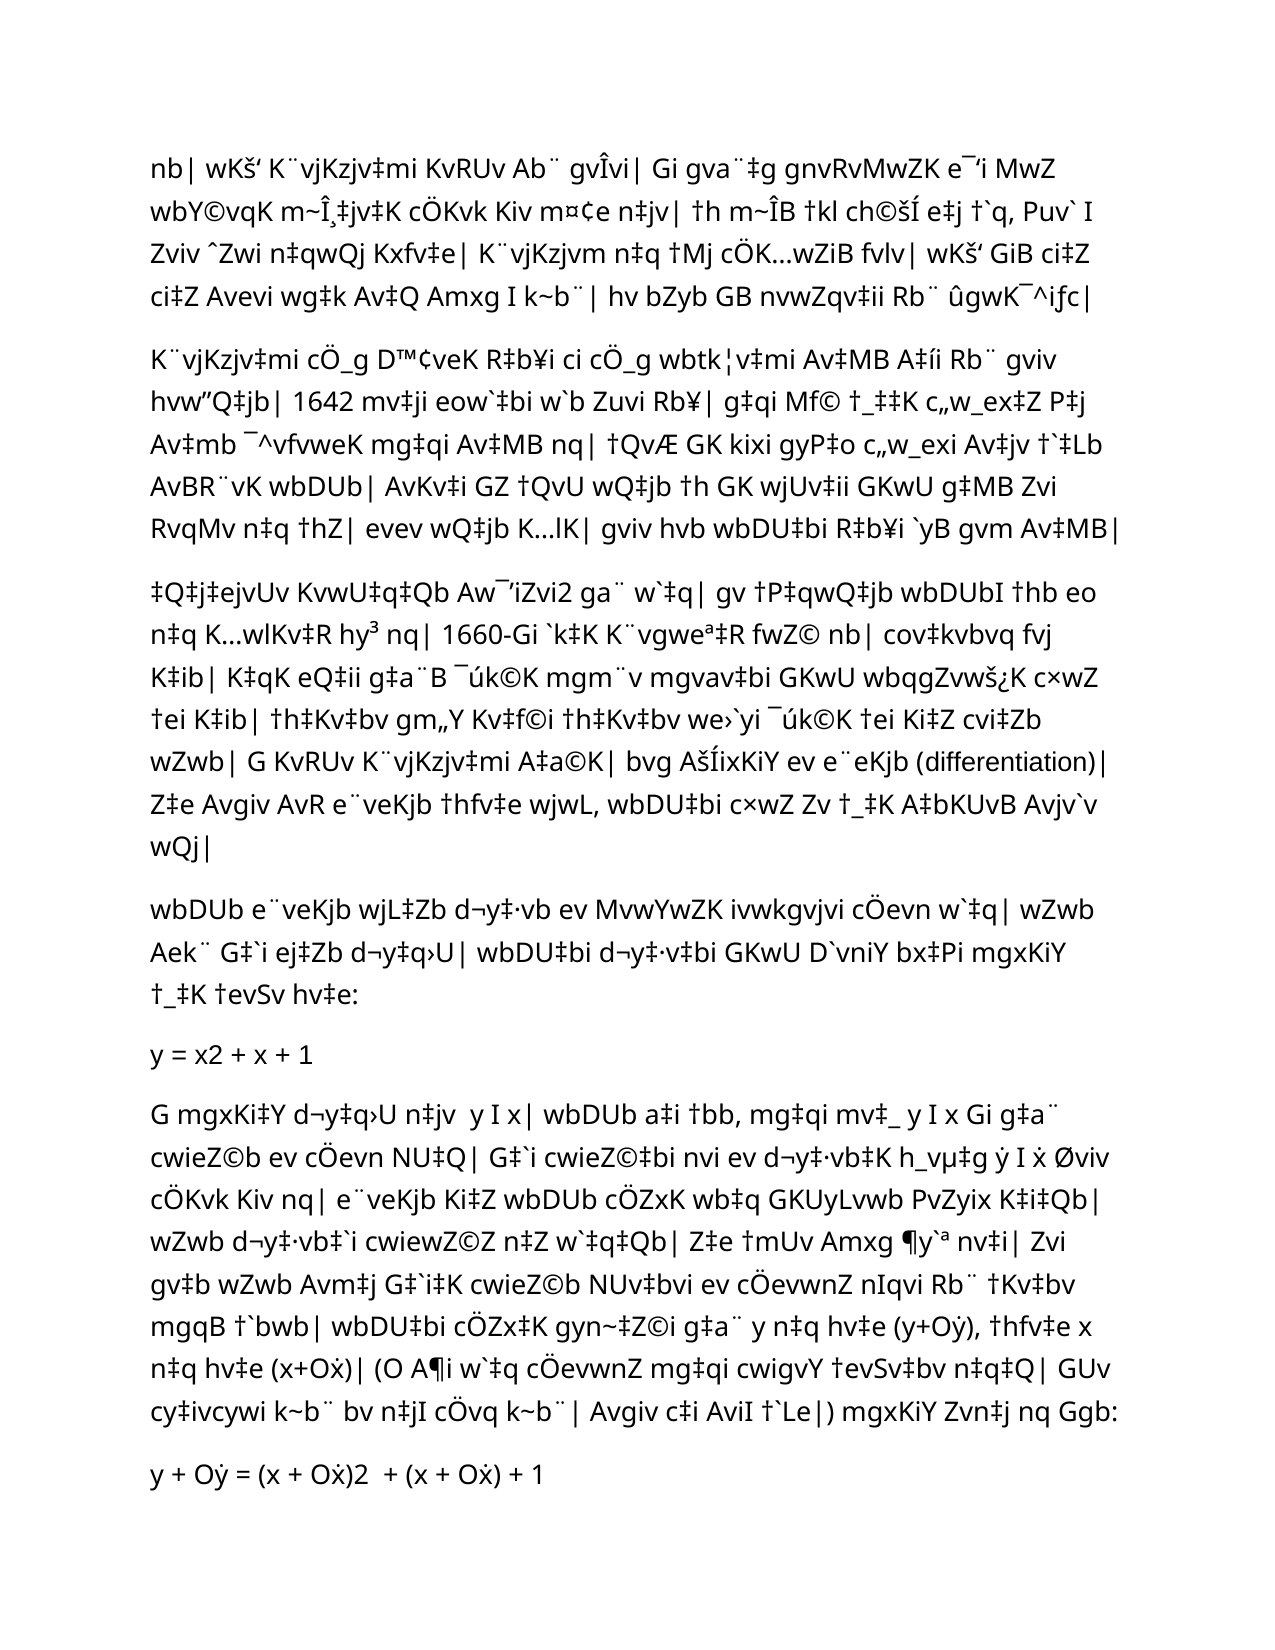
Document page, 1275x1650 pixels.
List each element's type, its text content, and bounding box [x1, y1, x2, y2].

text y + Oẏ = (x + Oẋ)2 + (x + Oẋ) + 1 [150, 1456, 1125, 1492]
text G mgxKi‡Y d¬y‡q›U n‡jv y I x| wbDUb a‡i †bb, mg‡qi mv‡_ y I x Gi g‡a¨ cwieZ©b ev cÖevn NU‡Q| G‡`i cwieZ©‡bi nvi ev d¬y‡·vb‡K h_vµ‡g ẏ I ẋ Øviv cÖKvk Kiv nq| e¨veKjb Ki‡Z wbDUb cÖZxK wb‡q GKUyLvwb PvZyix K‡i‡Qb| wZwb d¬y‡·vb‡`i cwiewZ©Z n‡Z w`‡q‡Qb| Z‡e †mUv Amxg ¶y`ª nv‡i| Zvi gv‡b wZwb Avm‡j G‡`i‡K cwieZ©b NUv‡bvi ev cÖevwnZ nIqvi Rb¨ †Kv‡bv mgqB †`bwb| wbDU‡bi cÖZx‡K gyn~‡Z©i g‡a¨ y n‡q hv‡e (y+Oẏ), †hfv‡e x n‡q hv‡e (x+Oẋ)| (O A¶i w`‡q cÖevwnZ mg‡qi cwigvY †evSv‡bv n‡q‡Q| GUv cy‡ivcywi k~b¨ bv n‡jI cÖvq k~b¨| Avgiv c‡i AviI †`Le|) mgxKiY Zvn‡j nq Ggb: [150, 1096, 1125, 1429]
text K¨vjKzjv‡mi cÖ_g D™¢veK R‡b¥i ci cÖ_g wbtk¦v‡mi Av‡MB A‡íi Rb¨ gviv hvw”Q‡jb| 1642 mv‡ji eow`‡bi w`b Zuvi Rb¥| g‡qi Mf© †_‡‡K c„w_ex‡Z P‡j Av‌‌‌‡mb ¯^vfvweK mg‡qi Av‡MB nq| †QvÆ GK kixi gyP‡o c„w_exi Av‡jv †`‡Lb AvBR¨vK wbDUb| AvKv‡i GZ †QvU wQ‡jb †h GK wjUv‡ii GKwU g‡MB Zvi RvqMv n‡q †hZ| evev wQ‡jb K…lK| gviv hvb wbDU‡bi R‡b¥i `yB gvm Av‡MB| [150, 340, 1125, 547]
text wbDUb e¨veKjb wjL‡Zb d¬y‡·vb ev MvwYwZK ivwkgvjvi cÖevn w`‡q| wZwb Aek¨ G‡`i ej‡Zb d¬y‡q›U| wbDU‡bi d¬y‡·v‡bi GKwU D`vniY bx‡Pi mgxKiY †_‡K †evSv hv‡e: [150, 891, 1125, 1012]
text ‡Q‡j‡ejvUv KvwU‡q‡Qb Aw¯’iZvi2 ga¨ w`‡q| gv †P‡qwQ‡jb wbDUbI †hb eo n‡q K…wlKv‡R hy³ nq| 1660-Gi `k‡K K¨vgweª‡R fwZ© nb| cov‡kvbvq fvj K‡ib| K‡qK eQ‡ii g‡a¨B ¯úk©K mgm¨v mgvav‡bi GKwU wbqgZvwš¿K c×wZ †ei K‡ib| †h‡Kv‡bv gm„Y Kv‡f©i †h‡Kv‡bv we›`yi ¯úk©K †ei Ki‡Z cvi‡Zb wZwb| G KvRUv K¨vjKzjv‡mi A‡a©K| bvg AšÍixKiY ev e¨eKjb (differentiation)| Z‡e Avgiv AvR e¨veKjb †hfv‡e wjwL, wbDU‡bi c×wZ Zv †_‡K A‡bKUvB Avjv`v wQj| [150, 573, 1125, 864]
text y = x2 + x + 1 [150, 1039, 1125, 1070]
